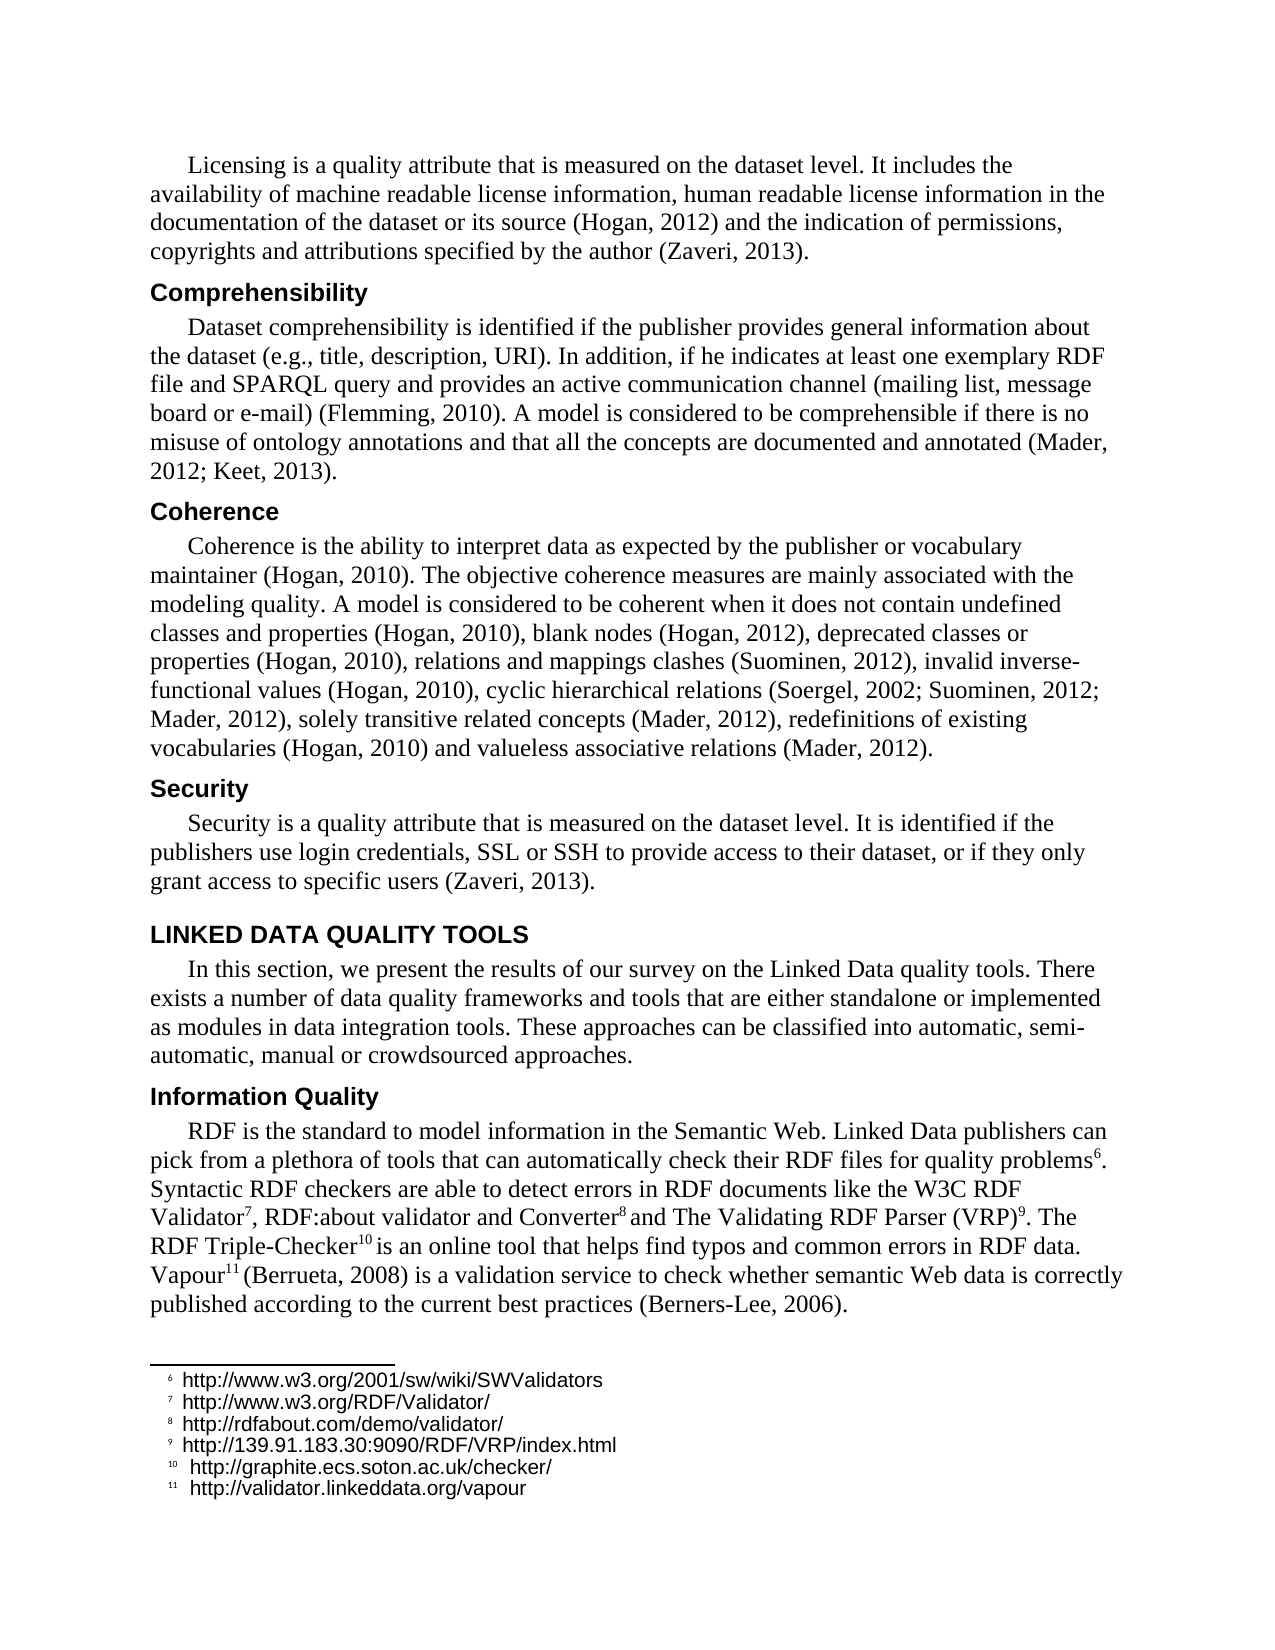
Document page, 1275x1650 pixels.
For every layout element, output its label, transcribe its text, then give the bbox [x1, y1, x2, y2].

text Dataset comprehensibility is identified if the publisher provides general information about the dataset (e.g., title, description, URI). In addition, if he indicates at least one exemplary RDF file and SPARQL query and provides an active communication channel (mailing list, message board or e-mail) (Flemming, 2010). A model is considered to be comprehensible if there is no misuse of ontology annotations and that all the concepts are documented and annotated (Mader, 2012; Keet, 2013). [150, 312, 1125, 484]
text Security [150, 774, 1125, 803]
text In this section, we present the results of our survey on the Linked Data quality tools. There exists a number of data quality frameworks and tools that are either standalone or implemented as modules in data integration tools. These approaches can be classified into automatic, semi-automatic, manual or crowdsourced approaches. [150, 954, 1125, 1069]
text Licensing is a quality attribute that is measured on the dataset level. It includes the availability of machine readable license information, human readable license information in the documentation of the dataset or its source (Hogan, 2012) and the indication of permissions, copyrights and attributions specified by the author (Zaveri, 2013). [150, 150, 1125, 265]
text RDF is the standard to model information in the Semantic Web. Linked Data publishers can pick from a plethora of tools that can automatically check their RDF files for quality problems. Syntactic RDF checkers are able to detect errors in RDF documents like the W3C RDF Validator, RDF:about validator and Converter and The Validating RDF Parser (VRP). The RDF Triple-Checker is an online tool that helps find typos and common errors in RDF data. Vapour (Berrueta, 2008) is a validation service to check whether semantic Web data is correctly published according to the current best practices (Berners-Lee, 2006). [150, 1116, 1125, 1317]
text Coherence is the ability to interpret data as expected by the publisher or vocabulary maintainer (Hogan, 2010). The objective coherence measures are mainly associated with the modeling quality. A model is considered to be coherent when it does not contain undefined classes and properties (Hogan, 2010), blank nodes (Hogan, 2012), deprecated classes or properties (Hogan, 2010), relations and mappings clashes (Suominen, 2012), invalid inverse-functional values (Hogan, 2010), cyclic hierarchical relations (Soergel, 2002; Suominen, 2012; Mader, 2012), solely transitive related concepts (Mader, 2012), redefinitions of existing vocabularies (Hogan, 2010) and valueless associative relations (Mader, 2012). [150, 531, 1125, 761]
text Information Quality [150, 1082, 1125, 1110]
text Security is a quality attribute that is measured on the dataset level. It is identified if the publishers use login credentials, SSL or SSH to provide access to their dataset, or if they only grant access to specific users (Zaveri, 2013). [150, 808, 1125, 895]
text Coherence [150, 497, 1125, 526]
text Comprehensibility [150, 277, 1125, 306]
text Linked Data Quality Tools [150, 920, 1125, 948]
